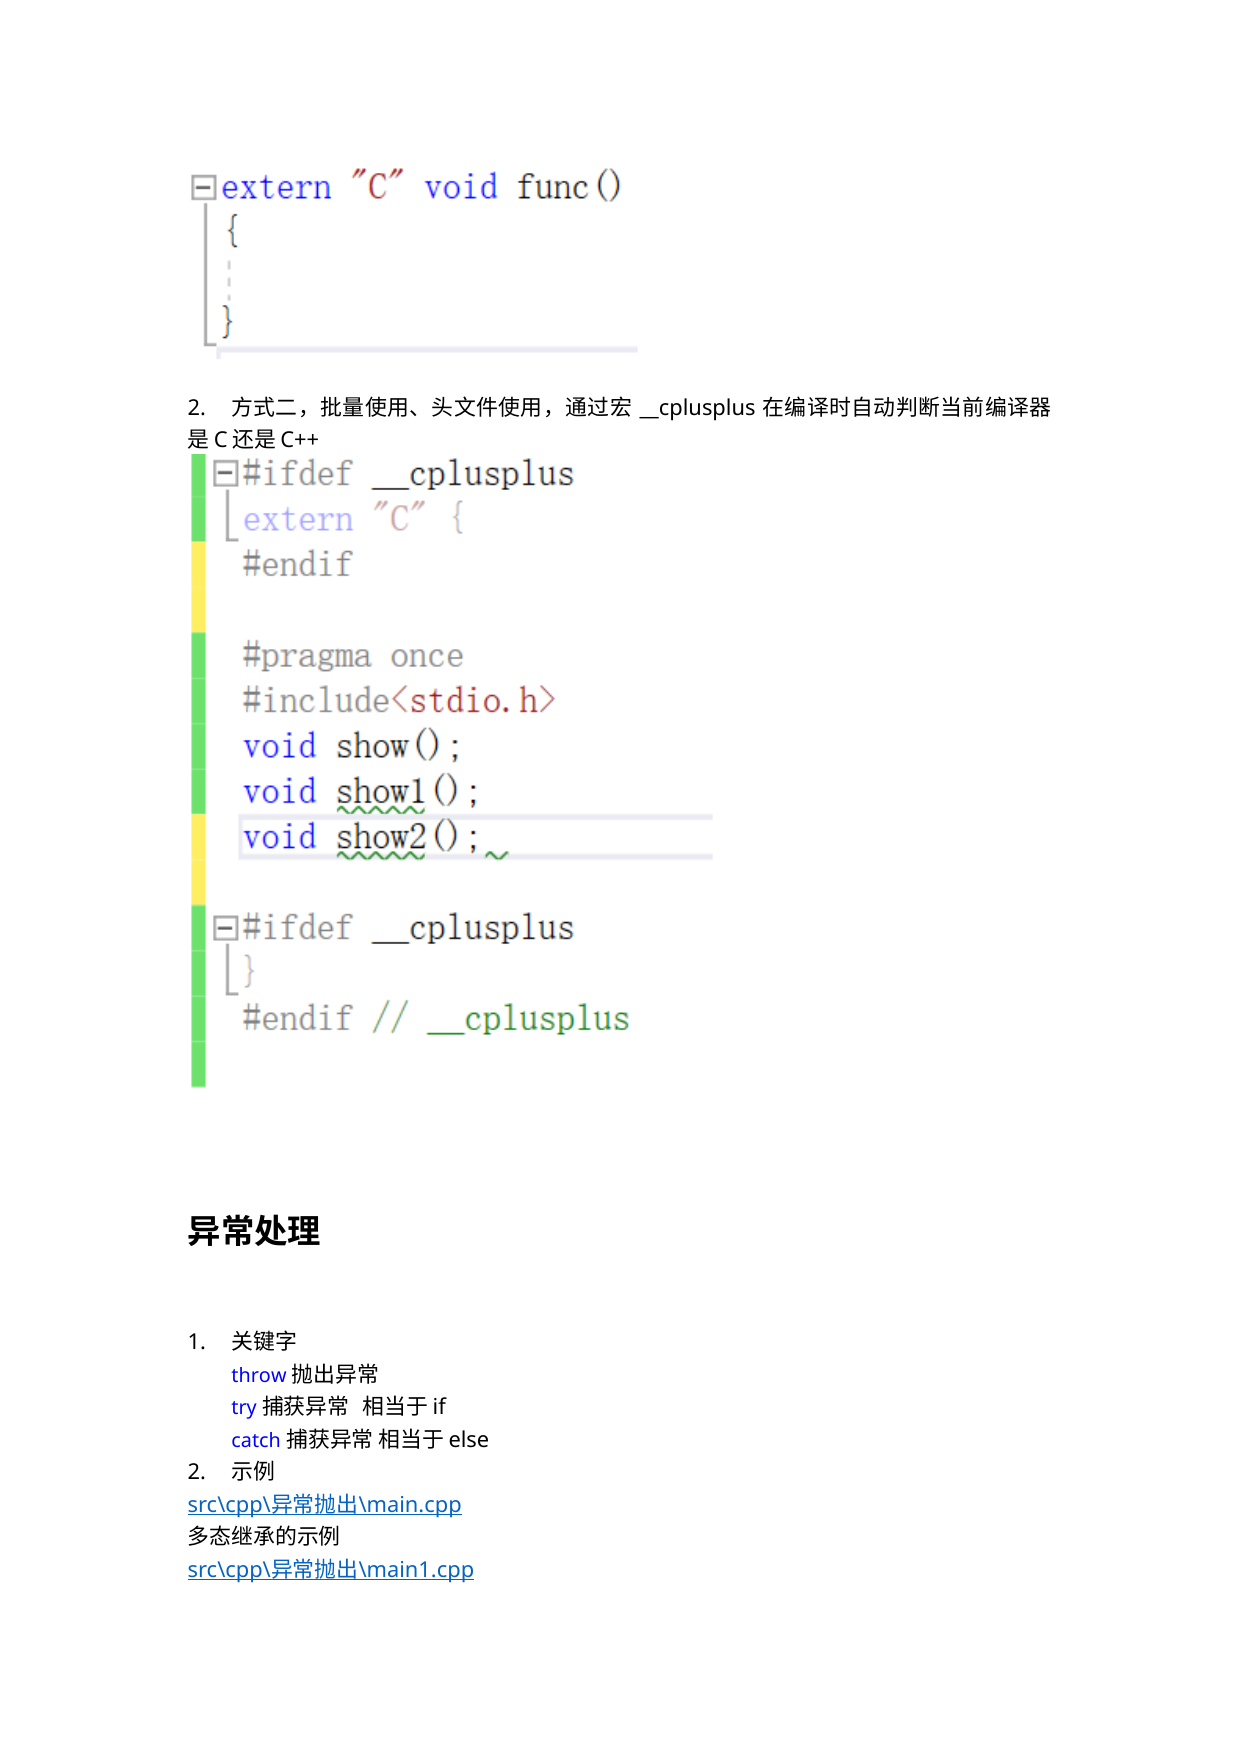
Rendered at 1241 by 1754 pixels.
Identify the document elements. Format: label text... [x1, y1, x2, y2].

text 2. 方式二，批量使用、头文件使用，通过宏 __cplusplus 在编译时自动判断当前编译器是C还是C++ [187, 389, 1053, 454]
text try 捕获异常 相当于if [187, 1389, 1053, 1421]
text 多态继承的示例 [187, 1519, 1053, 1551]
subtitle 异常处理 [187, 1197, 1053, 1262]
text src\cpp\异常抛出\main1.cpp [187, 1551, 1053, 1584]
text 1. 关键字 [187, 1324, 1053, 1356]
picture [187, 162, 638, 359]
text catch 捕获异常 相当于else [187, 1421, 1053, 1454]
text throw 抛出异常 [187, 1356, 1053, 1389]
text src\cpp\异常抛出\main.cpp [187, 1486, 1053, 1519]
text 2. 示例 [187, 1454, 1053, 1486]
picture [187, 454, 713, 1099]
